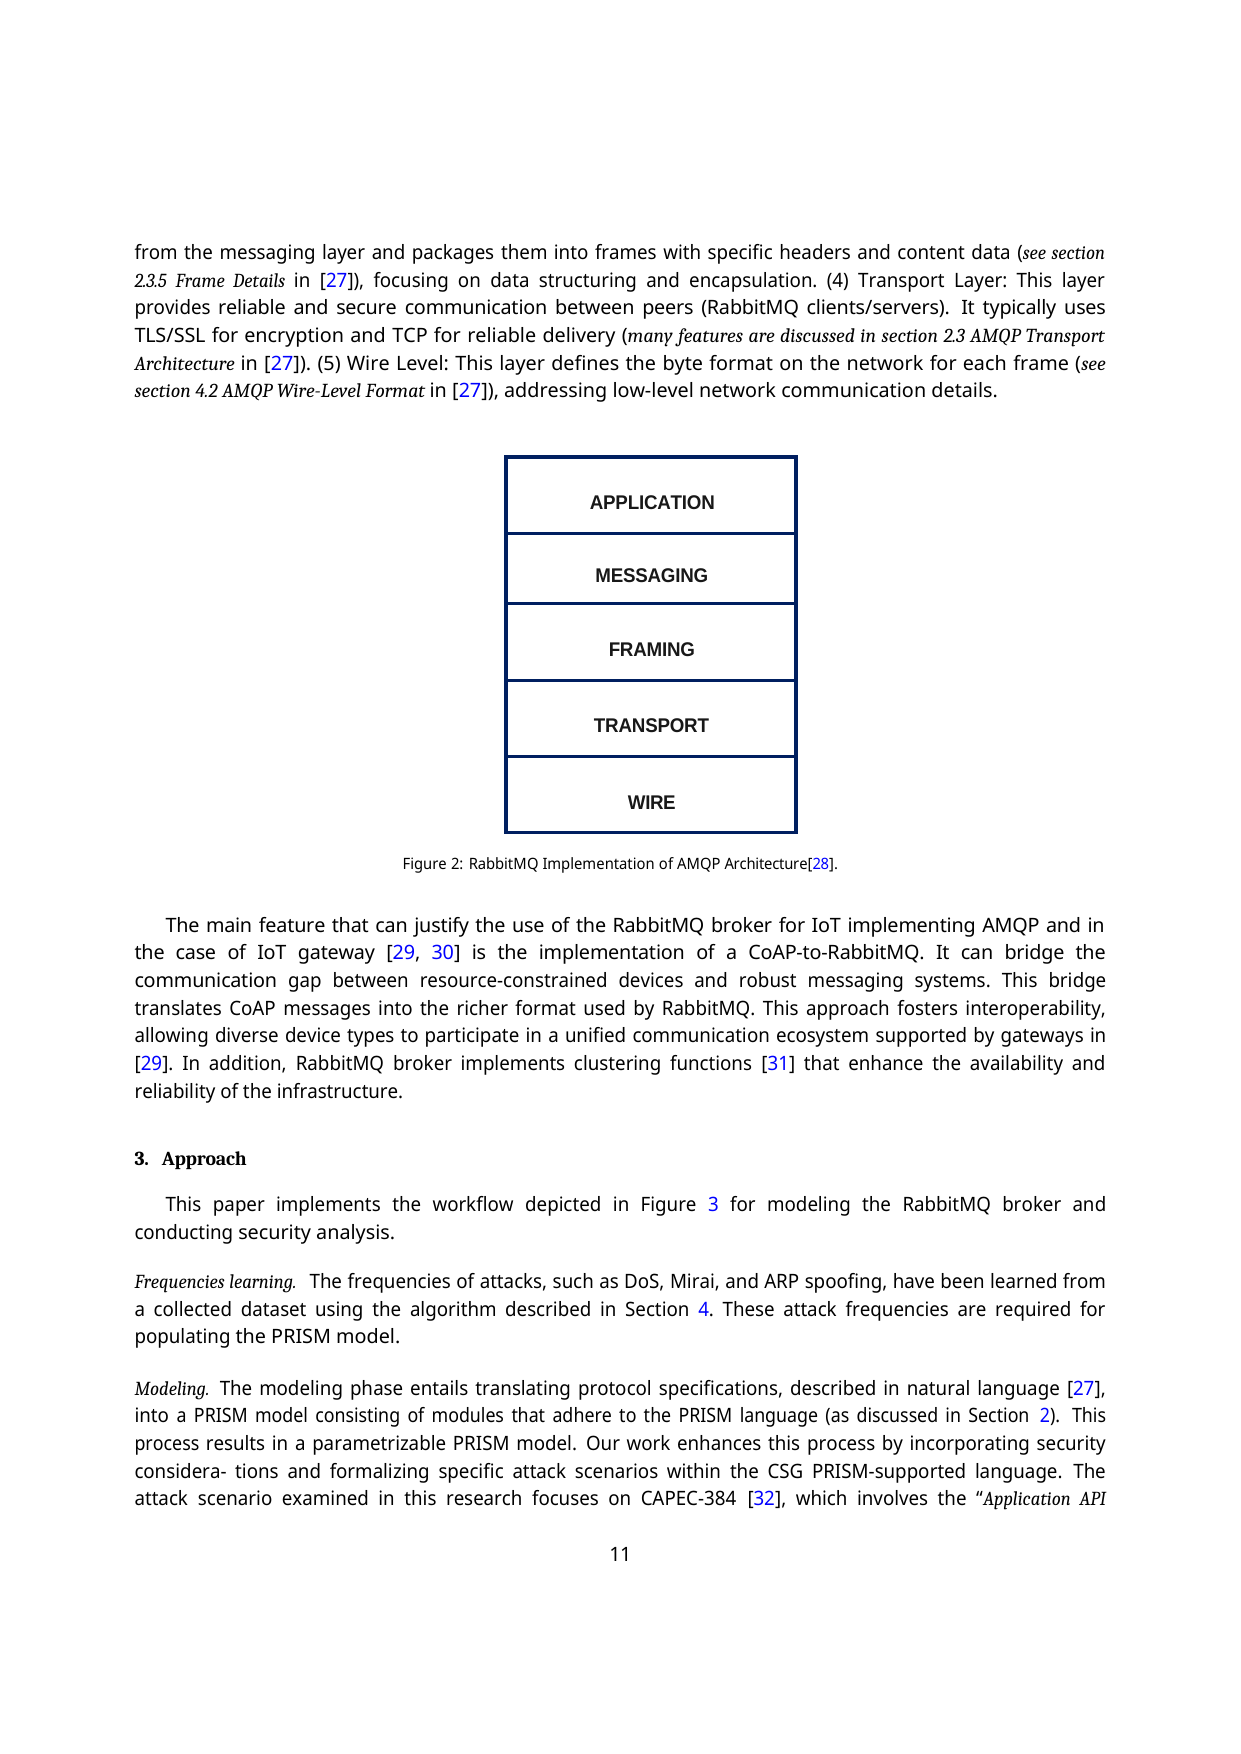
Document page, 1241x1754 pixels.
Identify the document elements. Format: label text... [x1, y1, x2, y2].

table_cell FRAMING [508, 605, 794, 678]
table_cell WIRE [508, 758, 794, 831]
table_header APPLICATION [508, 459, 794, 532]
text Frequencies learning. The frequencies of attacks, such as DoS, Mirai, and ARP spoofing, have been learned from a collected dataset using the algorithm described in Section 4. These attack frequencies are required for populating the PRISM model. [134, 1267, 1106, 1350]
text The main feature that can justify the use of the RabbitMQ broker for IoT implementing AMQP and in the case of IoT gateway [29, 30] is the implementation of a CoAP-to-RabbitMQ. It can bridge the communication gap between resource-constrained devices and robust messaging systems. This bridge translates CoAP messages into the richer format used by RabbitMQ. This approach fosters interoperability, allowing diverse device types to participate in a unified communication ecosystem supported by gateways in [29]. In addition, RabbitMQ broker implements clustering functions [31] that enhance the availability and reliability of the infrastructure. [134, 911, 1106, 1104]
subtitle Approach [134, 1148, 1123, 1171]
table_cell MESSAGING [508, 535, 794, 602]
text This paper implements the workflow depicted in Figure 3 for modeling the RabbitMQ broker and conducting security analysis. [134, 1190, 1106, 1246]
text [134, 1374, 1106, 1512]
text from the messaging layer and packages them into frames with specific headers and content data (see section 2.3.5 Frame Details in [27]), focusing on data structuring and encapsulation. (4) Transport Layer: This layer provides reliable and secure communication between peers (RabbitMQ clients/servers). It typically uses TLS/SSL for encryption and TCP for reliable delivery (many features are discussed in section 2.3 AMQP Transport Architecture in [27]). (5) Wire Level: This layer defines the byte format on the network for each frame (see section 4.2 AMQP Wire-Level Format in [27]), addressing low-level network communication details. [134, 238, 1106, 404]
text Figure 2: RabbitMQ Implementation of AMQP Architecture[28]. [127, 852, 1113, 874]
table_cell TRANSPORT [508, 682, 794, 755]
